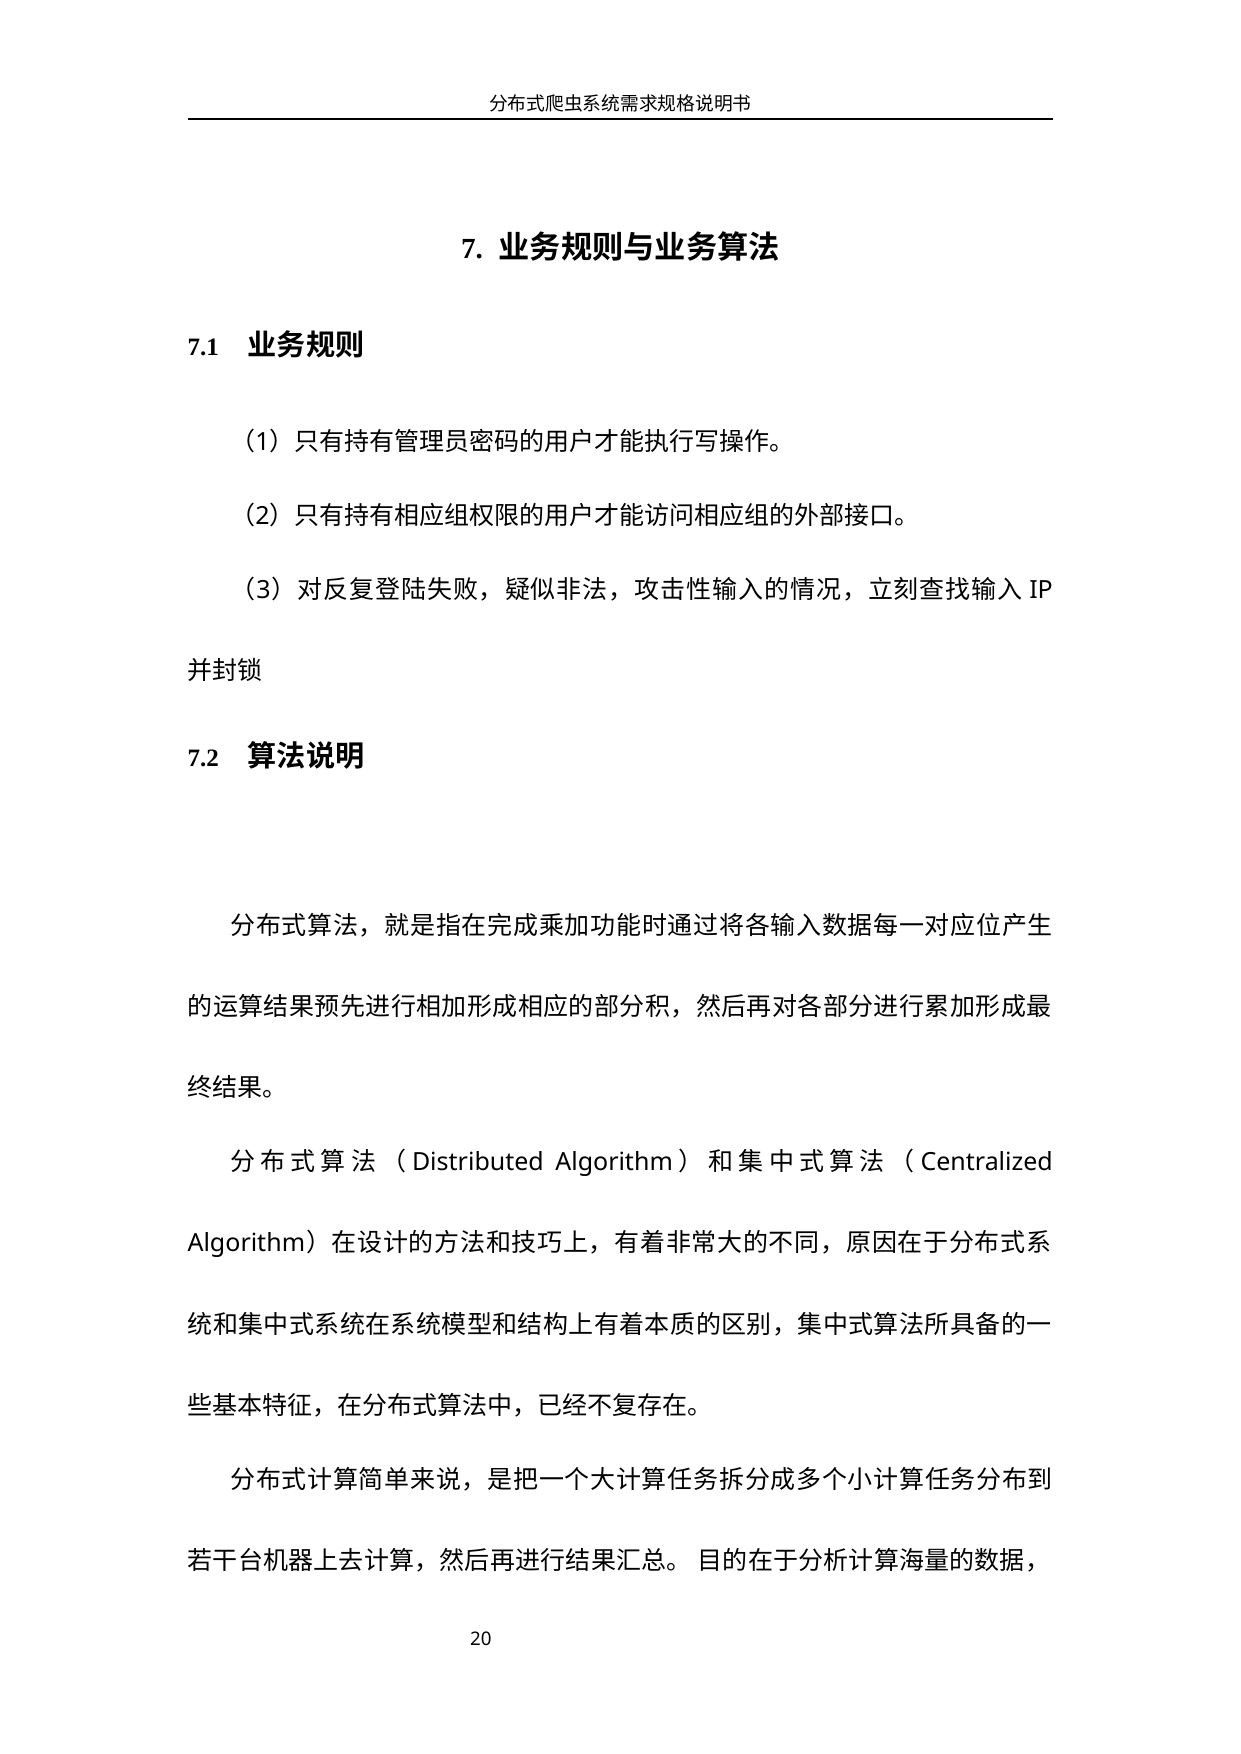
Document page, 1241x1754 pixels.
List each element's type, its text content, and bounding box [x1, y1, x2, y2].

text （1）只有持有管理员密码的用户才能执行写操作。 [187, 407, 1053, 472]
text （3）对反复登陆失败，疑似非法，攻击性输入的情况，立刻查找输入IP并封锁 [187, 555, 1053, 701]
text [187, 1445, 1053, 1591]
subtitle 业务规则与业务算法 [187, 212, 1053, 277]
text （2）只有持有相应组权限的用户才能访问相应组的外部接口。 [187, 481, 1053, 546]
subtitle 算法说明 [187, 721, 1053, 786]
text 分布式算法（Distributed Algorithm）和集中式算法（Centralized Algorithm）在设计的方法和技巧上，有着非常大的不同，原因在于分布式系统和集中式系统在系统模型和结构上有着本质的区别，集中式算法所具备的一些基本特征，在分布式算法中，已经不复存在。 [187, 1127, 1053, 1436]
subtitle 业务规则 [187, 310, 1053, 375]
text 分布式算法，就是指在完成乘加功能时通过将各输入数据每一对应位产生的运算结果预先进行相加形成相应的部分积，然后再对各部分进行累加形成最终结果。 [187, 891, 1053, 1118]
